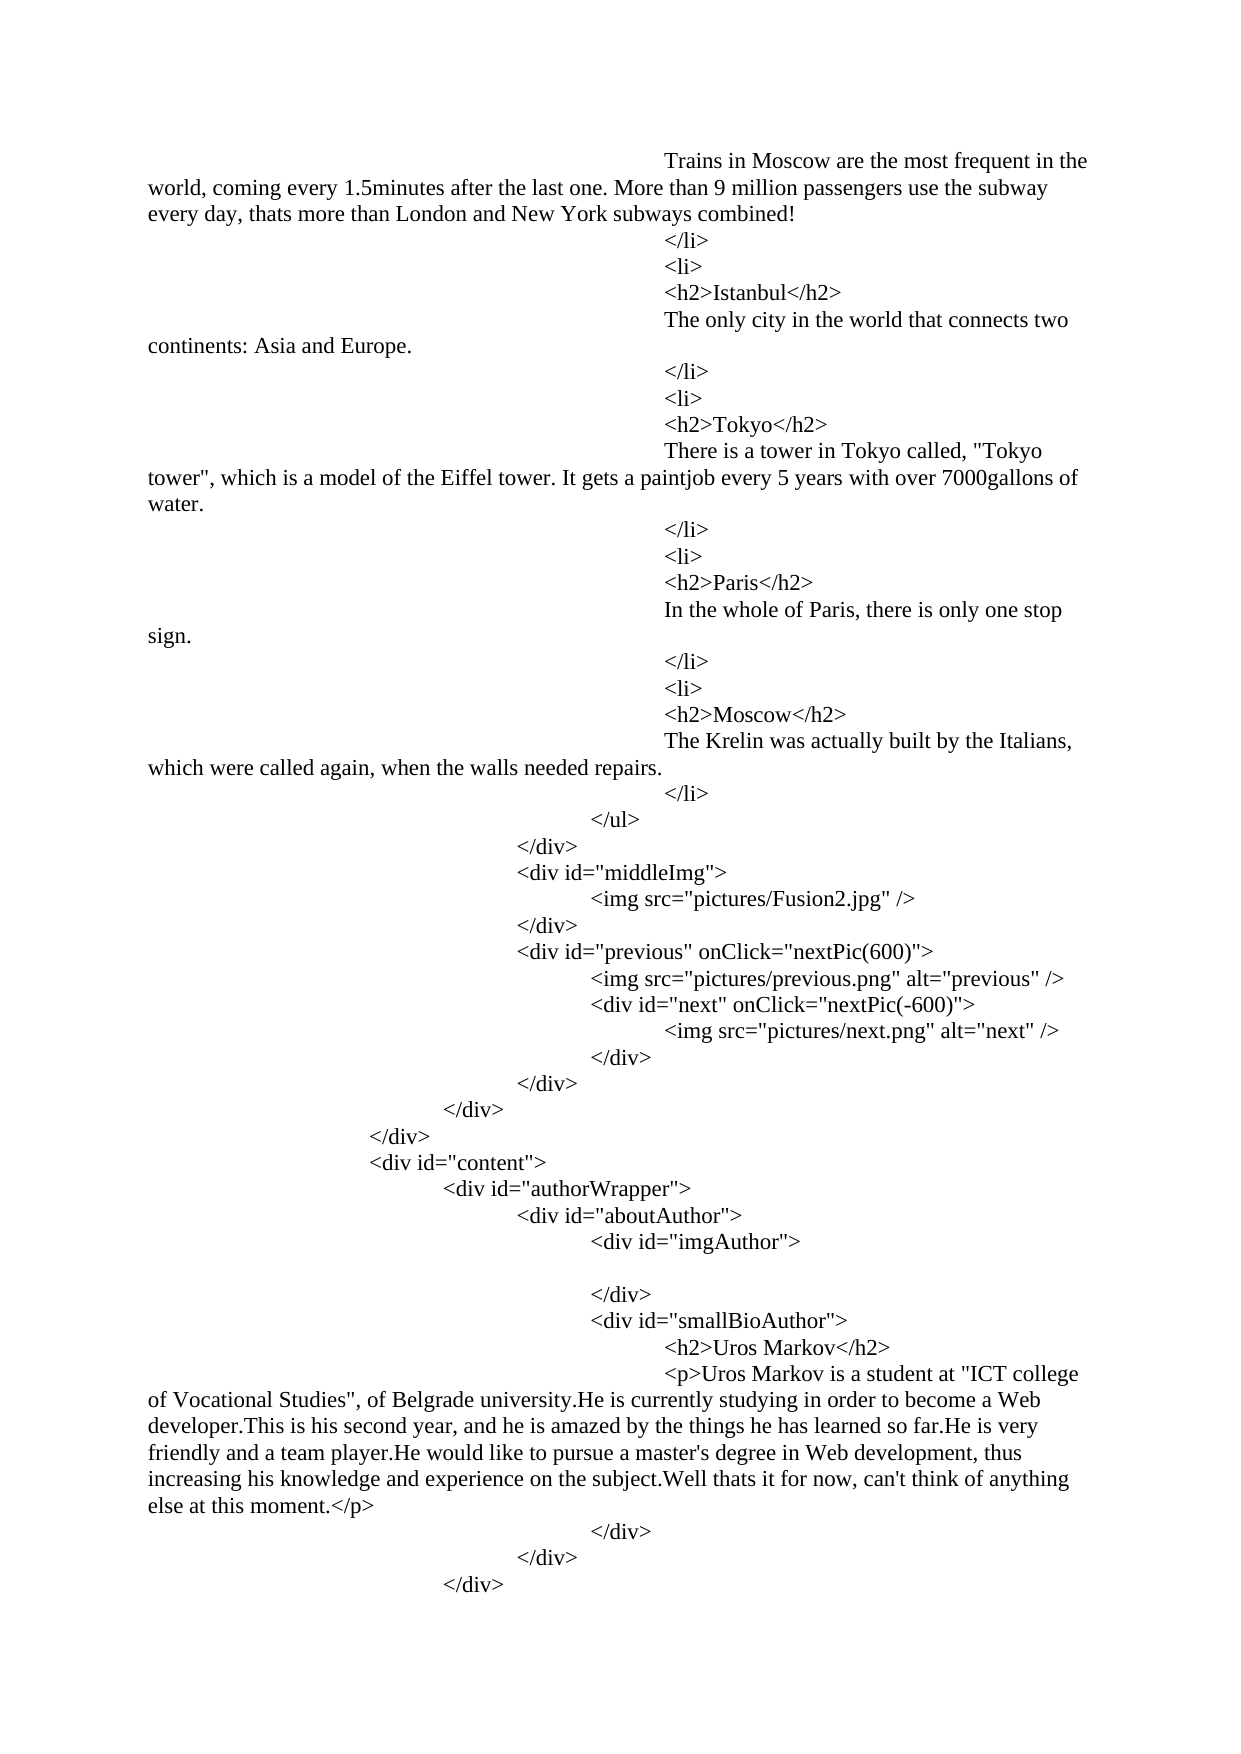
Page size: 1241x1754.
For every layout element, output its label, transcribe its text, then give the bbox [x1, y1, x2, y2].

text <p>Uros Markov is a student at "ICT college of Vocational Studies", of Belgrade university.He is currently studying in order to become a Web developer.This is his second year, and he is amazed by the things he has learned so far.He is very friendly and a team player.He would like to pursue a master's degree in Web development, thus increasing his knowledge and experience on the subject.Well thats it for now, can't think of anything else at this moment.</p> [148, 1360, 1093, 1518]
text Trains in Moscow are the most frequent in the world, coming every 1.5minutes after the last one. More than 9 million passengers use the subway every day, thats more than London and New York subways combined! [148, 148, 1093, 227]
text </ul> [148, 806, 1093, 833]
text <img src="pictures/Fusion2.jpg" /> [148, 886, 1093, 912]
text <li> [148, 385, 1093, 411]
text <div id="smallBioAuthor"> [148, 1307, 1093, 1333]
text <div id="aboutAuthor"> [148, 1202, 1093, 1228]
text </div> [148, 1044, 1093, 1070]
text <h2>Moscow</h2> [148, 701, 1093, 727]
text In the whole of Paris, there is only one stop sign. [148, 596, 1093, 648]
text <div id="next" onClick="nextPic(-600)"> [148, 991, 1093, 1017]
text </li> [148, 227, 1093, 253]
text <li> [148, 253, 1093, 279]
text The only city in the world that connects two continents: Asia and Europe. [148, 306, 1093, 358]
text <h2>Paris</h2> [148, 569, 1093, 596]
text <img src="pictures/next.png" alt="next" /> [148, 1017, 1093, 1044]
text </div> [148, 1123, 1093, 1149]
text There is a tower in Tokyo called, "Tokyo tower", which is a model of the Eiffel tower. It gets a paintjob every 5 years with over 7000gallons of water. [148, 437, 1093, 517]
text <h2>Uros Markov</h2> [148, 1333, 1093, 1360]
text </div> [148, 1571, 1093, 1597]
text <div id="middleImg"> [148, 859, 1093, 886]
text </li> [148, 517, 1093, 543]
text </div> [148, 1070, 1093, 1096]
text <div id="content"> [148, 1149, 1093, 1175]
text <div id="authorWrapper"> [148, 1175, 1093, 1202]
text </div> [148, 1518, 1093, 1544]
text <div id="imgAuthor"> [148, 1228, 1093, 1254]
text <img src="pictures/previous.png" alt="previous" /> [148, 964, 1093, 991]
text <h2>Tokyo</h2> [148, 411, 1093, 437]
text <h2>Istanbul</h2> [148, 279, 1093, 306]
text </div> [148, 1096, 1093, 1123]
text The Krelin was actually built by the Italians, which were called again, when the walls needed repairs. [148, 727, 1093, 780]
text </li> [148, 780, 1093, 806]
text <li> [148, 675, 1093, 701]
text <div id="previous" onClick="nextPic(600)"> [148, 938, 1093, 964]
text </div> [148, 1281, 1093, 1307]
text </div> [148, 1544, 1093, 1571]
text </li> [148, 358, 1093, 385]
text </li> [148, 648, 1093, 675]
text </div> [148, 912, 1093, 938]
text </div> [148, 833, 1093, 859]
text <li> [148, 543, 1093, 569]
